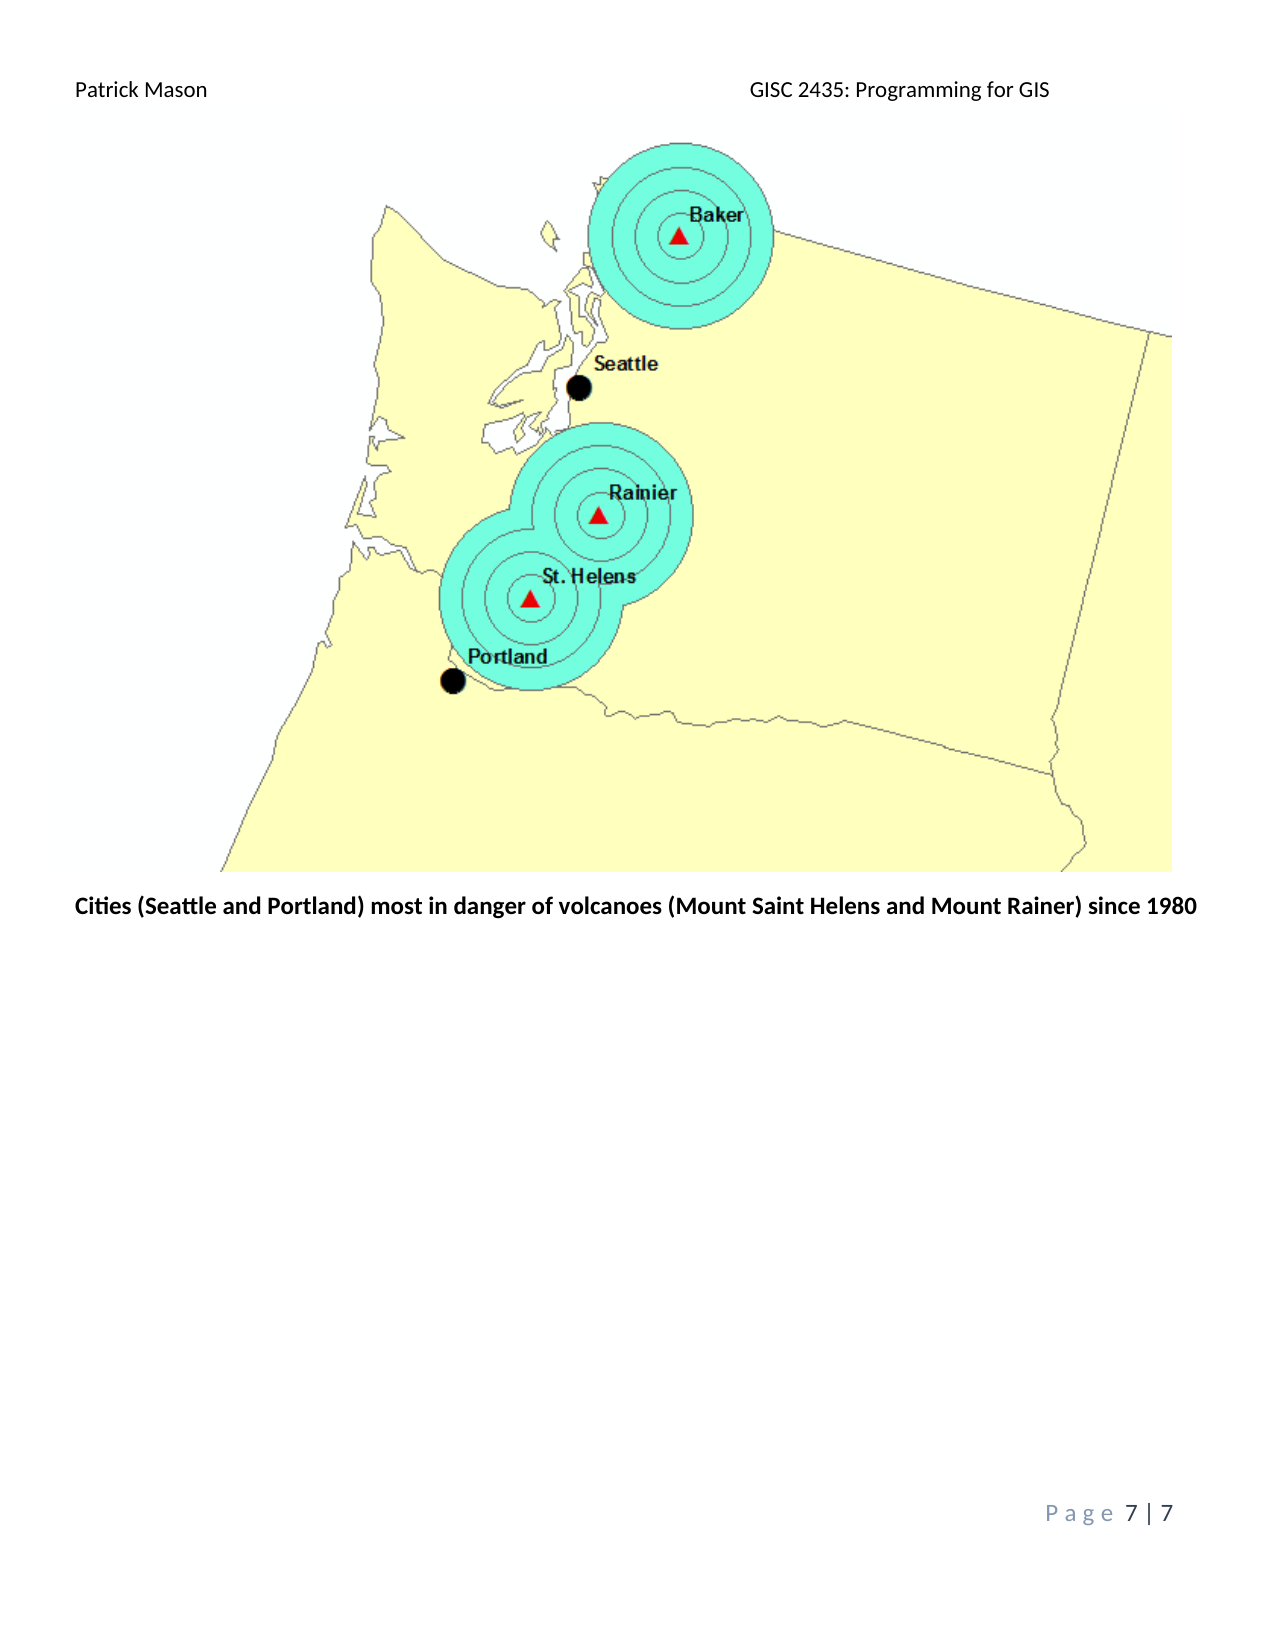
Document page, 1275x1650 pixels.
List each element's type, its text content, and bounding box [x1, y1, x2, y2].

picture [46, 103, 1172, 872]
text Cities (Seattle and Portland) most in danger of volcanoes (Mount Saint Helens and Mount Rainer) since 1980 [75, 891, 1200, 921]
